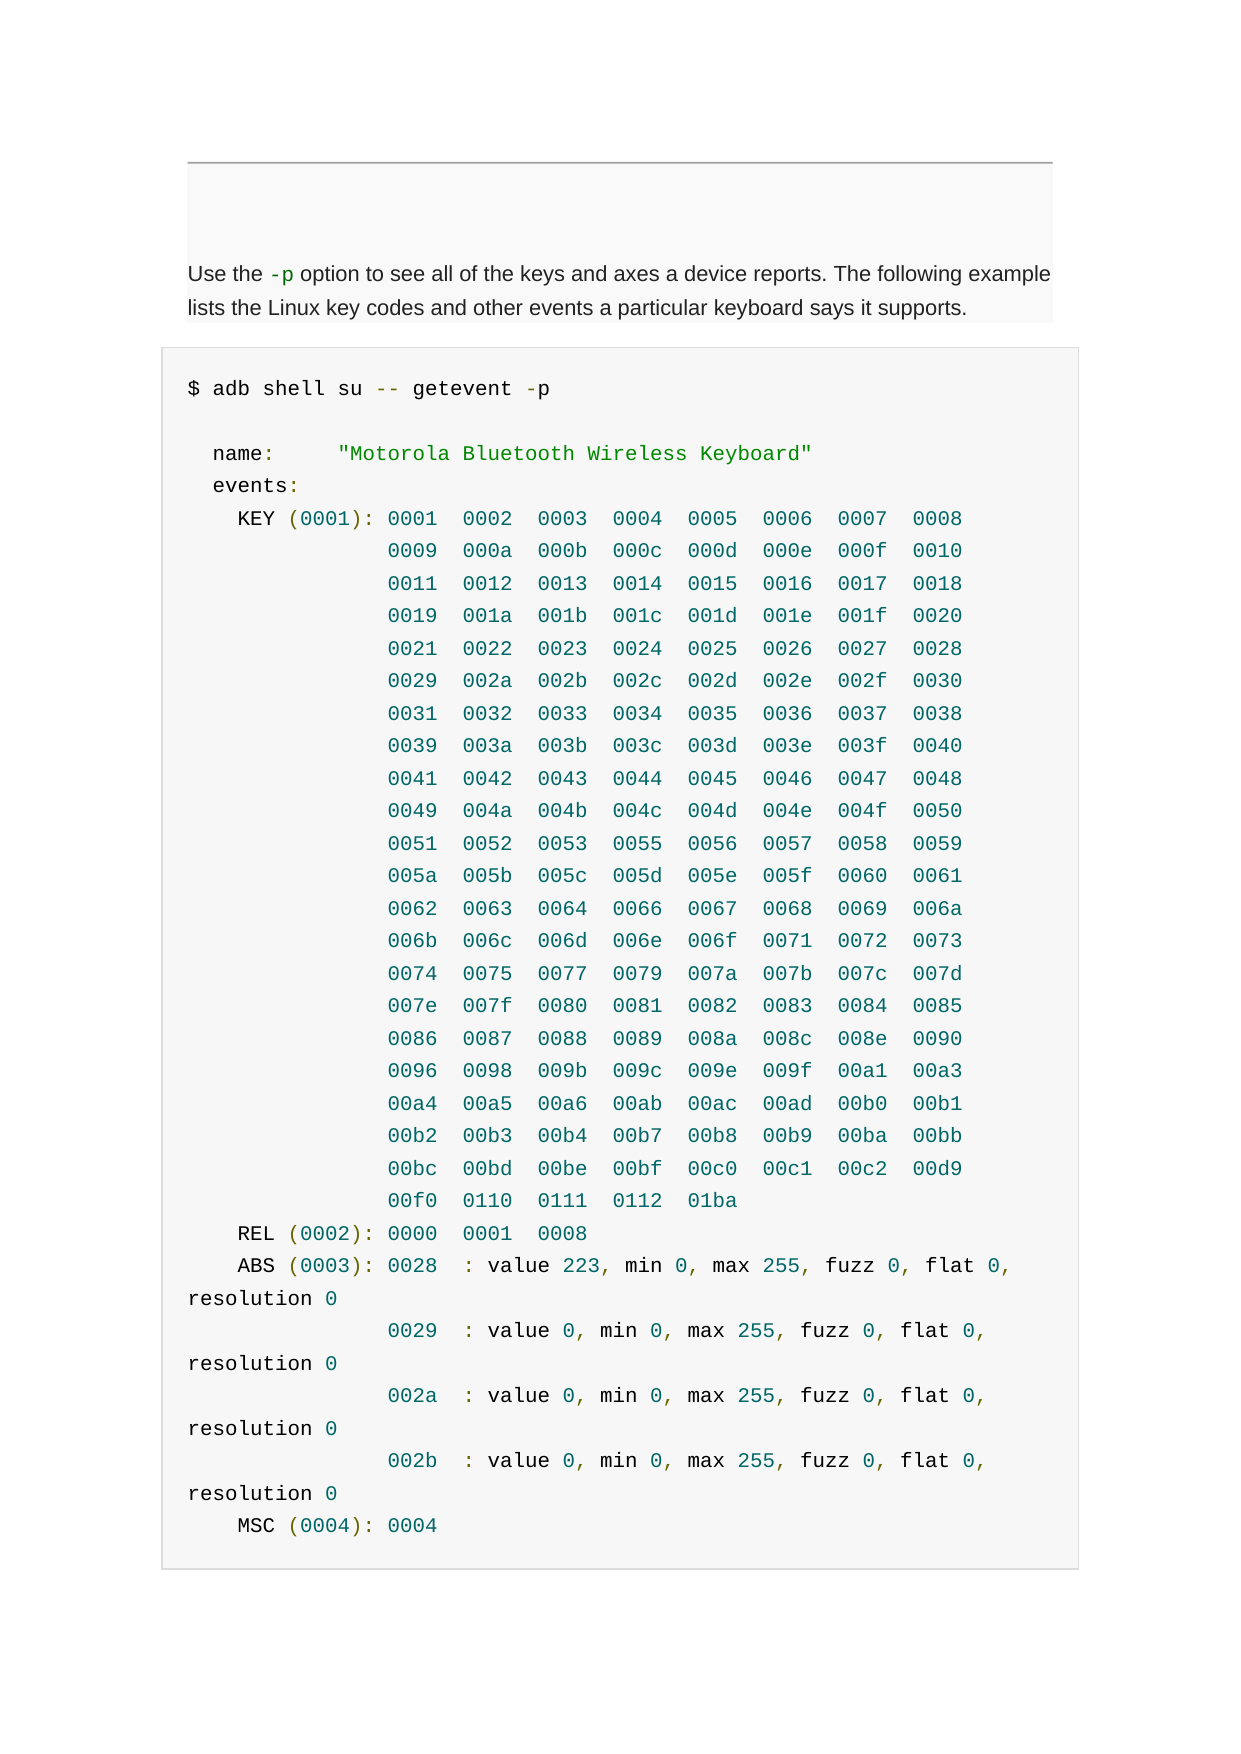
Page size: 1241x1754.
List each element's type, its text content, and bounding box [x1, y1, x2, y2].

text Use the -p option to see all of the keys and axes a device reports. The following example lists the Linux key codes and other events a particular keyboard says it supports. [187, 258, 1053, 323]
